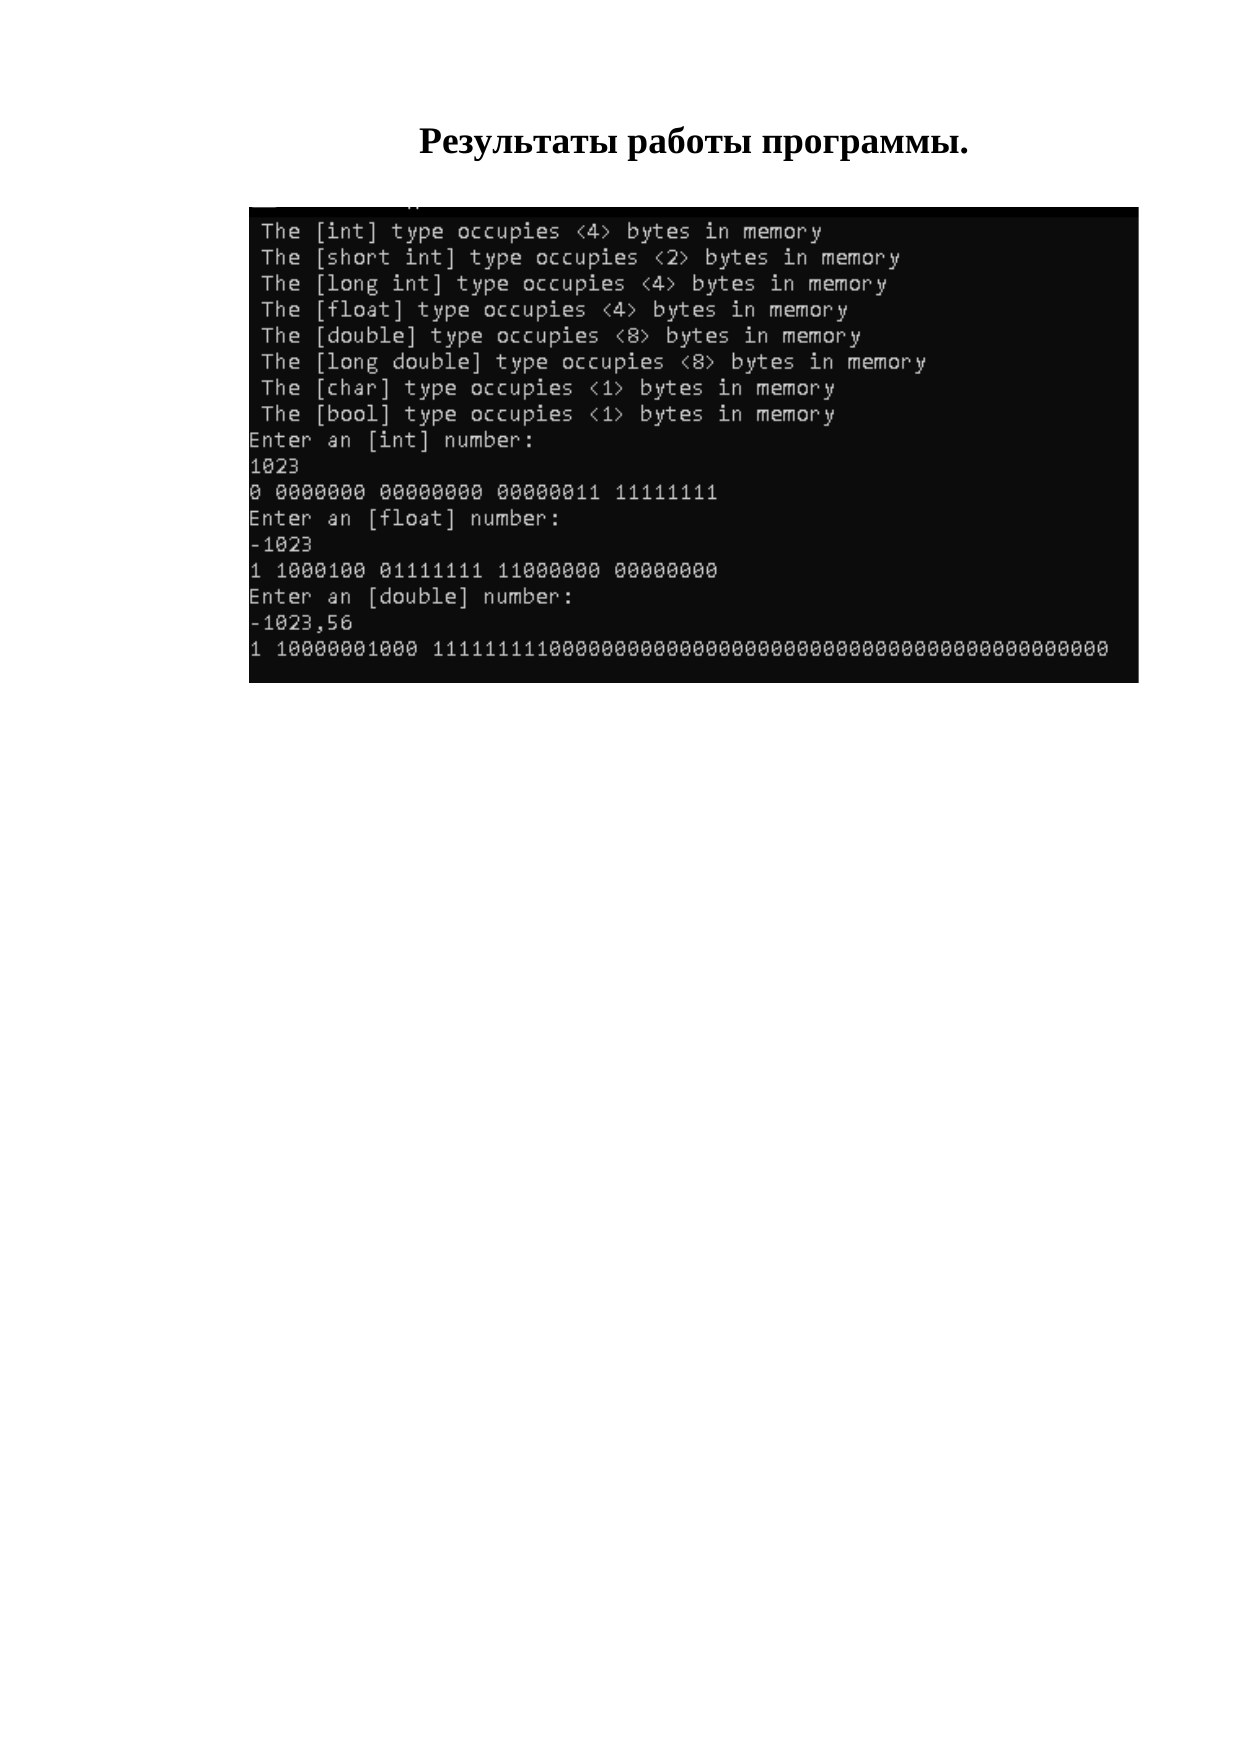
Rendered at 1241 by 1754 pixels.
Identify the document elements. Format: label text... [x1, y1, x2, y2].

picture [249, 207, 1139, 683]
text Результаты работы программы. [177, 118, 1152, 161]
